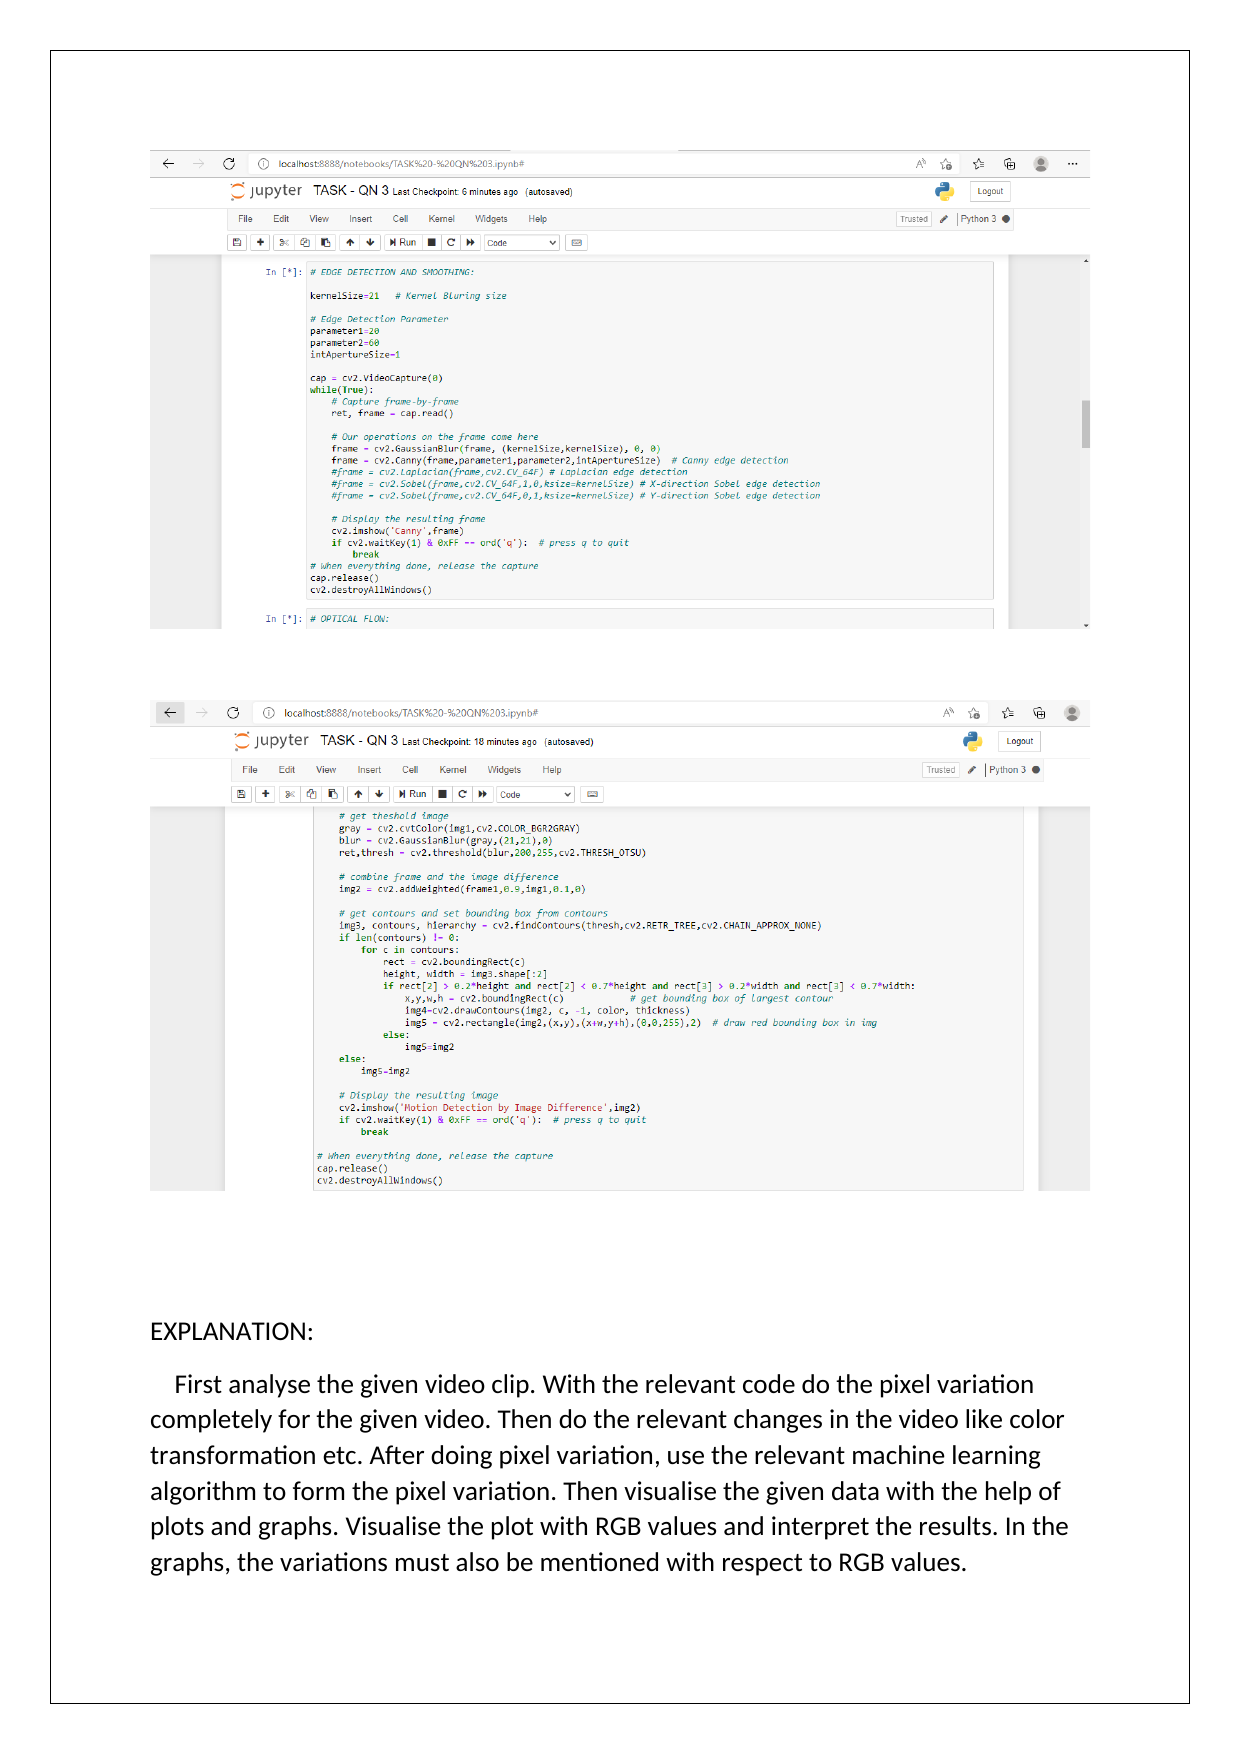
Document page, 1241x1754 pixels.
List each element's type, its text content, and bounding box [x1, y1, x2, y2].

text First analyse the given video clip. With the relevant code do the pixel variation completely for the given video. Then do the relevant changes in the video like color transformation etc. After doing pixel variation, use the relevant machine learning algorithm to form the pixel variation. Then visualise the given data with the help of plots and graphs. Visualise the plot with RGB values and interpret the results. In the graphs, the variations must also be mentioned with respect to RGB values. [150, 1367, 1090, 1578]
text EXPLANATION: [150, 1314, 1090, 1347]
